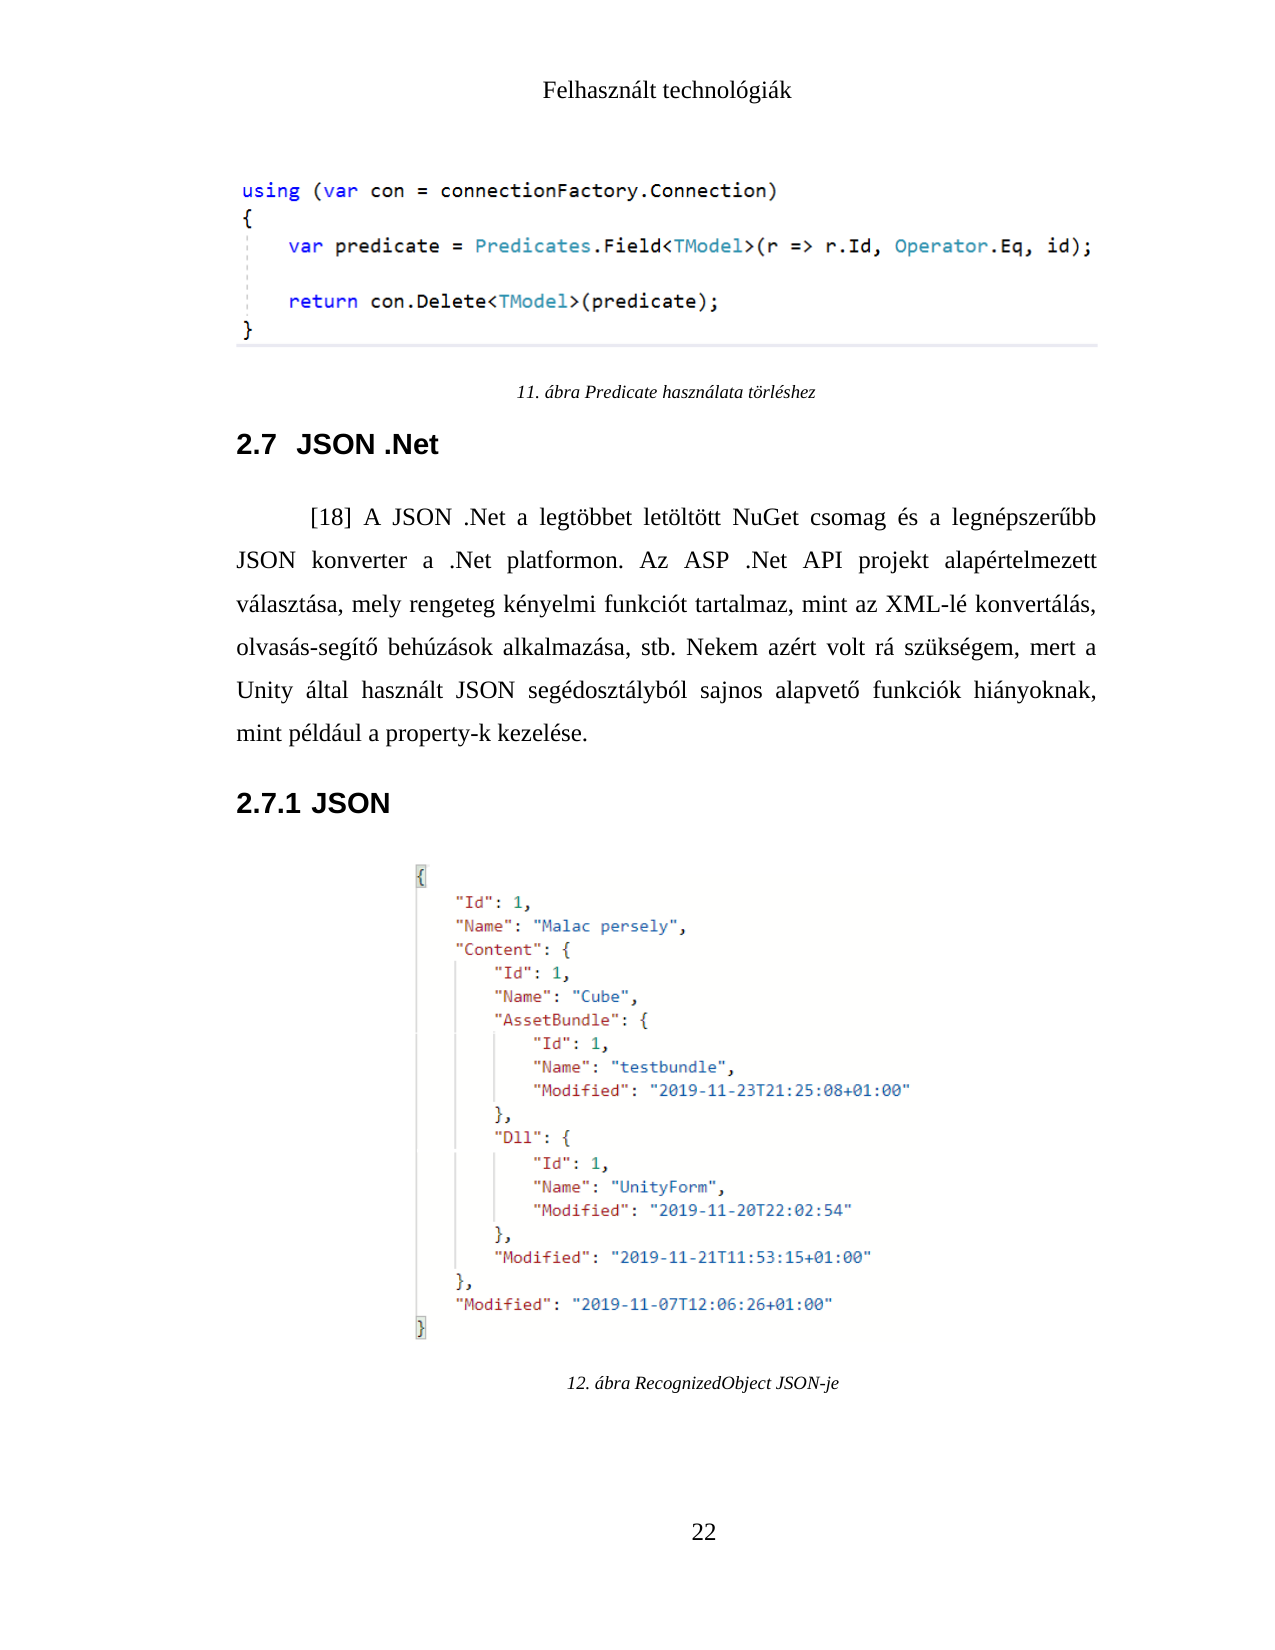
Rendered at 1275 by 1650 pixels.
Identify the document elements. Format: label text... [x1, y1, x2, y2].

subtitle JSON [236, 786, 1098, 820]
text A JSON .Net a legtöbbet letöltött NuGet csomag és a legnépszerűbb JSON konverter a .Net platformon. Az ASP .Net API projekt alapértelmezett választása, mely rengeteg kényelmi funkciót tartalmaz, mint az XML-lé konvertálás, olvasás-segítő behúzások alkalmazása, stb. Nekem azért volt rá szükségem, mert a Unity által használt JSON segédosztályból sajnos alapvető funkciók hiányoknak, mint például a property-k kezelése. [236, 502, 1098, 747]
picture [236, 177, 1098, 352]
subtitle JSON .Net [236, 427, 1098, 461]
text 11. ábra Predicate használata törléshez [236, 381, 1098, 402]
text 12. ábra RecognizedObject JSON-je [236, 1372, 1098, 1393]
picture [411, 861, 923, 1343]
